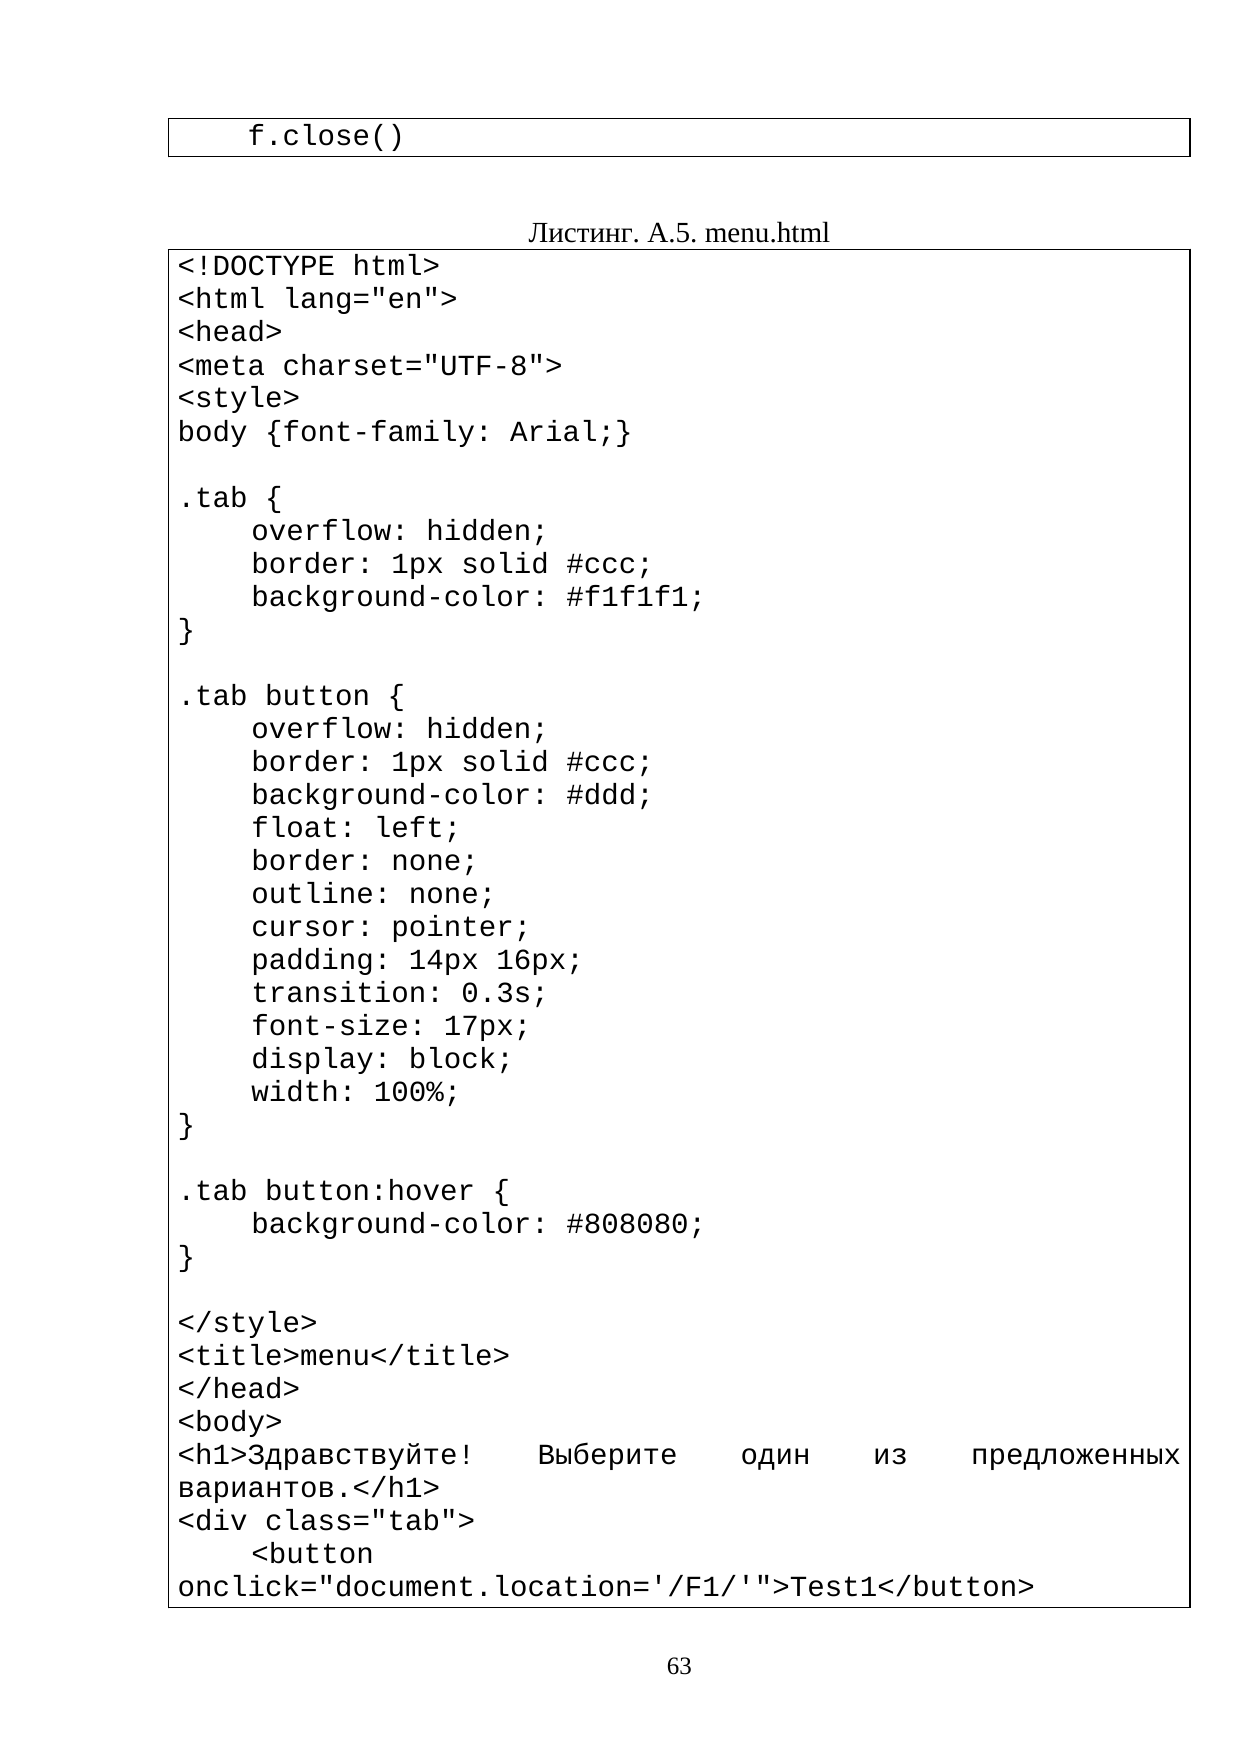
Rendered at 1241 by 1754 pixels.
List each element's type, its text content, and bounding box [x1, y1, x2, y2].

text background-color: #f1f1f1; [177, 582, 1181, 615]
text <!DOCTYPE html> [169, 250, 1189, 284]
text overflow: hidden; [177, 714, 1181, 747]
text cursor: pointer; [177, 912, 1181, 945]
text <head> [177, 318, 1181, 351]
text padding: 14px 16px; [177, 945, 1181, 978]
text overflow: hidden; [177, 516, 1181, 549]
text } [177, 1110, 1181, 1143]
text <button onclick="document.location='/F1/'">Test1</button> [169, 1536, 1189, 1607]
text <html lang="en"> [177, 284, 1181, 318]
text Листинг. А.5. menu.html [177, 215, 1181, 248]
text </head> [177, 1374, 1181, 1407]
text .tab button { [177, 681, 1181, 714]
text f.close() [169, 119, 1189, 156]
text transition: 0.3s; [177, 978, 1181, 1011]
text border: 1px solid #ccc; [177, 747, 1181, 780]
text <style> [177, 384, 1181, 417]
text } [177, 615, 1181, 648]
text outline: none; [177, 879, 1181, 912]
text </style> [177, 1308, 1181, 1341]
text <title>menu</title> [177, 1341, 1181, 1374]
text body {font-family: Arial;} [177, 417, 1181, 450]
text float: left; [177, 813, 1181, 846]
text .tab button:hover { [177, 1176, 1181, 1209]
text } [177, 1242, 1181, 1275]
text <body> [177, 1407, 1181, 1440]
text border: none; [177, 846, 1181, 879]
text display: block; [177, 1044, 1181, 1077]
text font-size: 17px; [177, 1011, 1181, 1044]
text <div class="tab"> [177, 1506, 1181, 1536]
text border: 1px solid #ccc; [177, 549, 1181, 582]
text width: 100%; [177, 1077, 1181, 1110]
text <meta charset="UTF-8"> [177, 351, 1181, 384]
text background-color: #ddd; [177, 780, 1181, 813]
text <h1>Здравствуйте! Выберите один из предложенных вариантов.</h1> [177, 1440, 1181, 1506]
text background-color: #808080; [177, 1209, 1181, 1242]
text .tab { [177, 483, 1181, 516]
